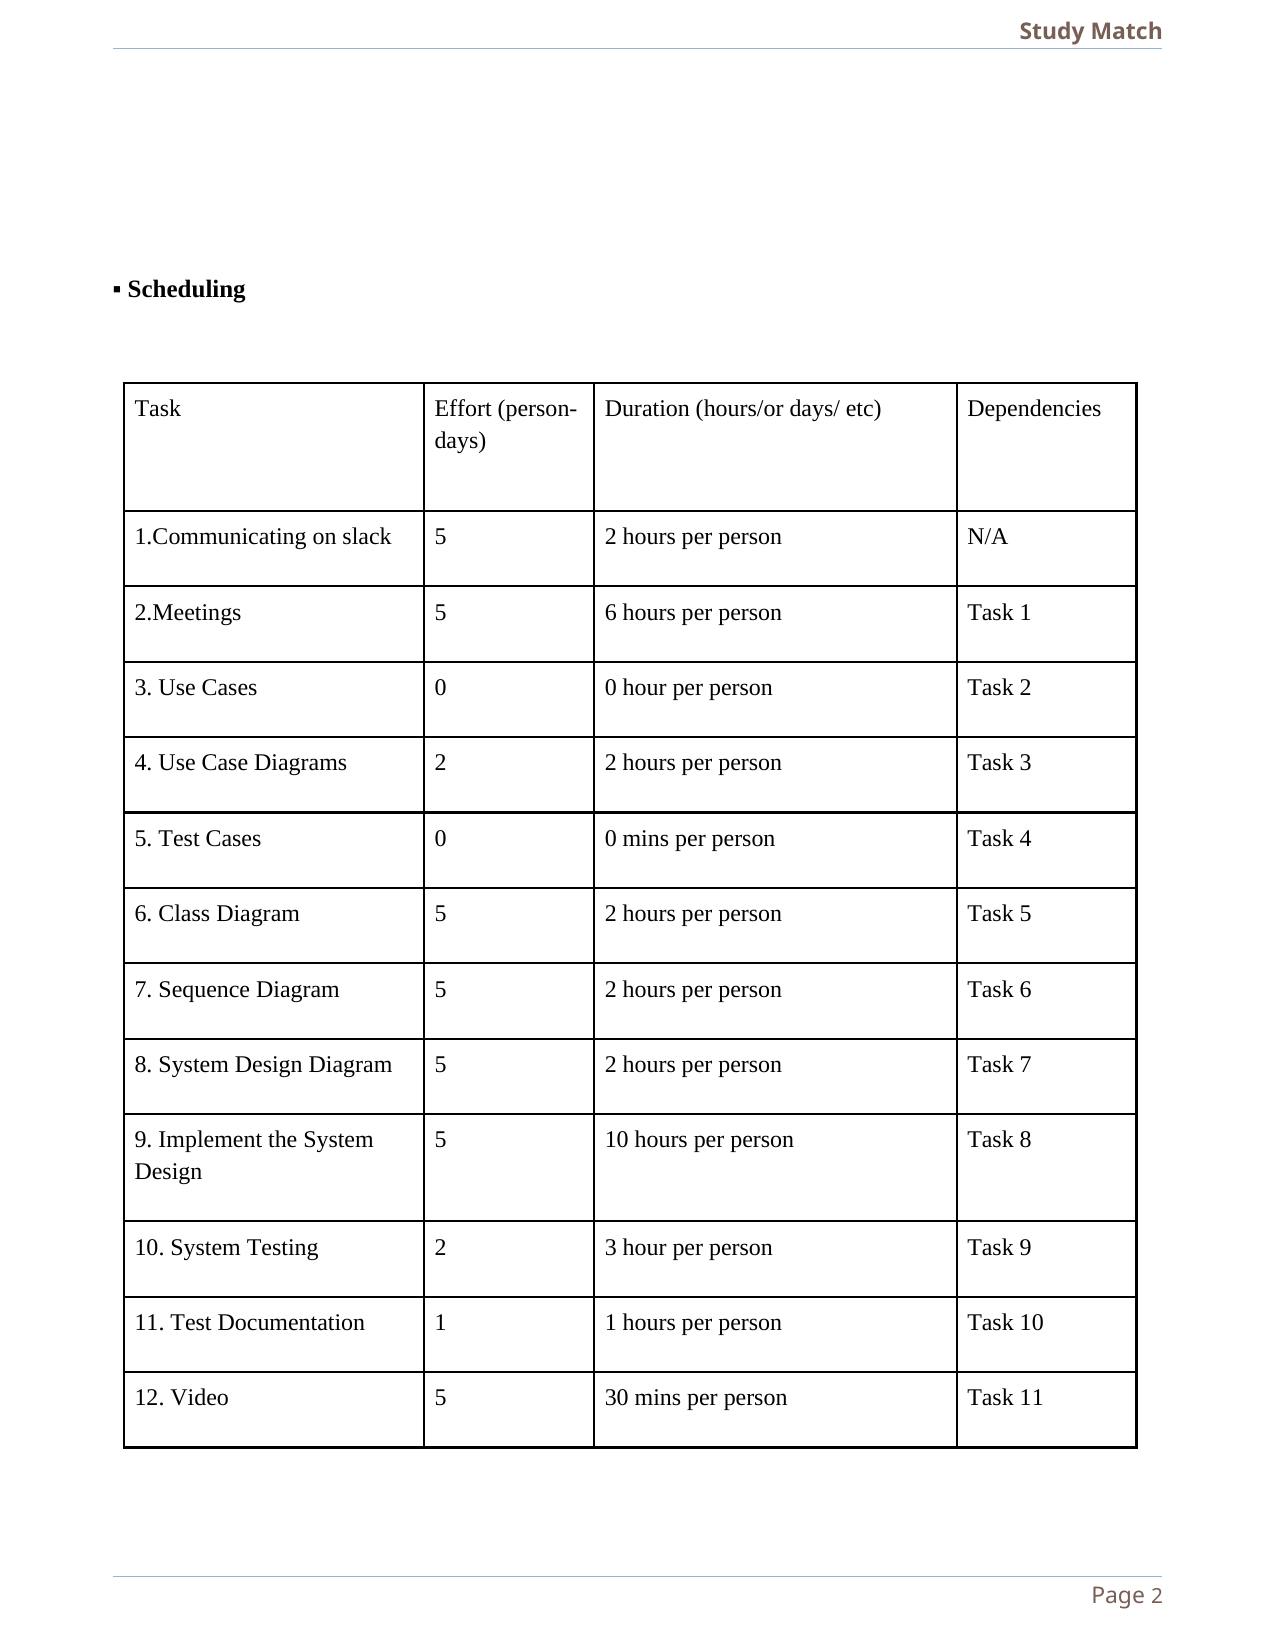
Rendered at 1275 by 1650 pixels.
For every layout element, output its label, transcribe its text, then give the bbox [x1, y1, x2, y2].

table_cell 3 hour per person [595, 1222, 956, 1296]
table_cell 0 [425, 663, 593, 736]
table_cell 2 hours per person [595, 889, 956, 962]
table_header Duration (hours/or days/ etc) [595, 384, 956, 510]
table_cell 10 hours per person [595, 1115, 956, 1220]
table_cell 7. Sequence Diagram [125, 964, 423, 1038]
table_cell Task 9 [958, 1222, 1135, 1296]
table_cell 10. System Testing [125, 1222, 423, 1296]
table_cell 5 [425, 1373, 593, 1446]
table_cell 5 [425, 1115, 593, 1220]
table_cell 5 [425, 512, 593, 585]
table_cell 3. Use Cases [125, 663, 423, 736]
table_cell 1 [425, 1298, 593, 1371]
table_cell 0 hour per person [595, 663, 956, 736]
table_cell 6 hours per person [595, 587, 956, 661]
table_header Dependencies [958, 384, 1135, 510]
table_cell Task 10 [958, 1298, 1135, 1371]
table_cell 5. Test Cases [125, 814, 423, 887]
table_cell 5 [425, 587, 593, 661]
table_cell Task 2 [958, 663, 1135, 736]
table_cell 2 hours per person [595, 964, 956, 1038]
table_cell 9. Implement the System Design [125, 1115, 423, 1220]
table_cell 30 mins per person [595, 1373, 956, 1446]
table_cell Task 4 [958, 814, 1135, 887]
table_cell 2 [425, 1222, 593, 1296]
table_cell 0 mins per person [595, 814, 956, 887]
table_cell 2 hours per person [595, 512, 956, 585]
text ▪ Scheduling [112, 274, 1162, 303]
table_cell 2 hours per person [595, 1040, 956, 1113]
table_cell 4. Use Case Diagrams [125, 738, 423, 811]
table_cell Task 3 [958, 738, 1135, 811]
table_cell 5 [425, 889, 593, 962]
table_cell 2.Meetings [125, 587, 423, 661]
table_cell 2 hours per person [595, 738, 956, 811]
table_cell Task 1 [958, 587, 1135, 661]
table_cell 1.Communicating on slack [125, 512, 423, 585]
table_cell 8. System Design Diagram [125, 1040, 423, 1113]
table_cell Task 6 [958, 964, 1135, 1038]
table_cell 12. Video [125, 1373, 423, 1446]
table_cell 5 [425, 1040, 593, 1113]
table_cell Task 7 [958, 1040, 1135, 1113]
table_cell Task 8 [958, 1115, 1135, 1220]
table_header Effort (person-days) [425, 384, 593, 510]
table_header Task [125, 384, 423, 510]
table_cell 11. Test Documentation [125, 1298, 423, 1371]
table_cell Task 5 [958, 889, 1135, 962]
table_cell 6. Class Diagram [125, 889, 423, 962]
table_cell N/A [958, 512, 1135, 585]
table_cell 5 [425, 964, 593, 1038]
table_cell Task 11 [958, 1373, 1135, 1446]
table_cell 2 [425, 738, 593, 811]
table_cell 1 hours per person [595, 1298, 956, 1371]
table_cell 0 [425, 814, 593, 887]
